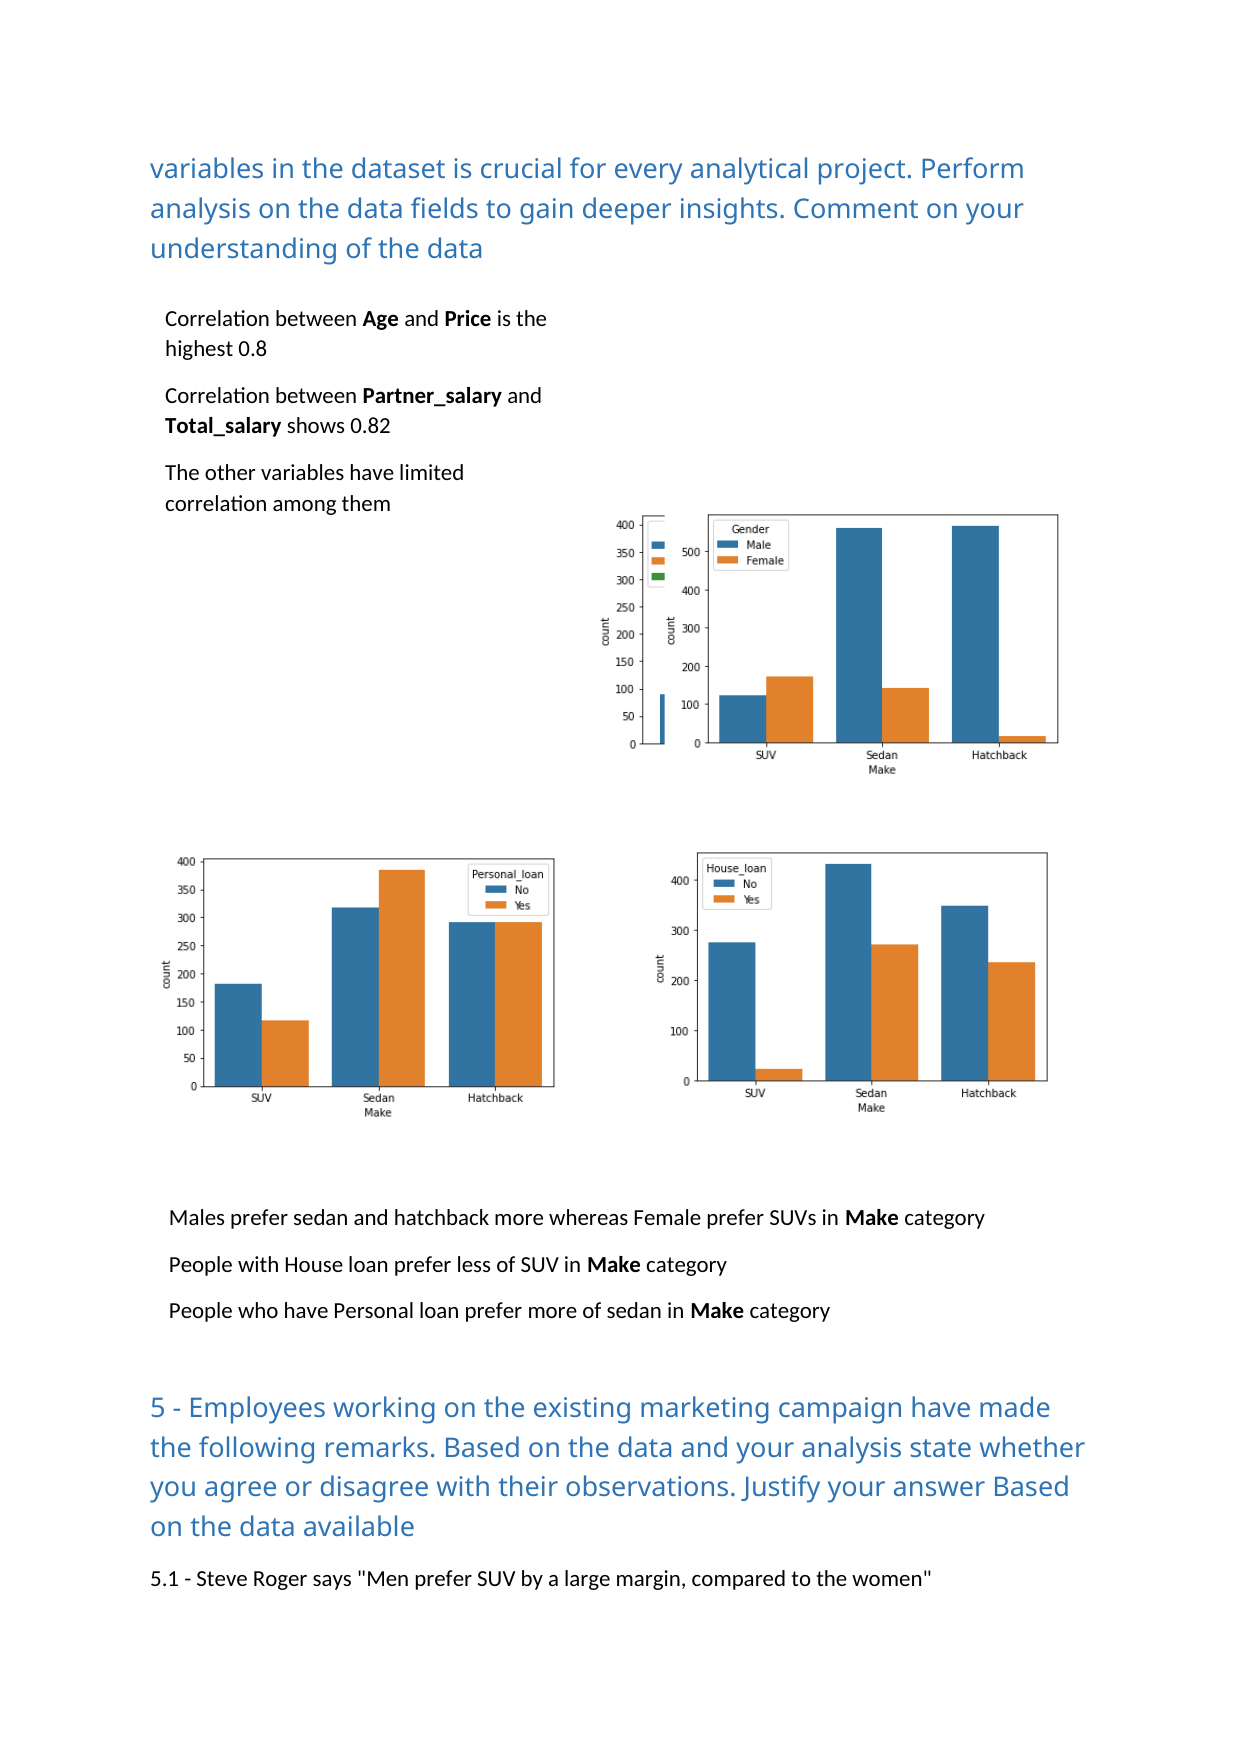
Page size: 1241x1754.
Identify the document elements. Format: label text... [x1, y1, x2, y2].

text 5 - Employees working on the existing marketing campaign have made the following remarks. Based on the data and your analysis state whether you agree or disagree with their observations. Justify your answer Based on the data available [150, 1246, 1090, 1544]
picture [152, 850, 566, 1127]
picture [650, 843, 1055, 1117]
picture [590, 506, 1074, 780]
text 5.1 - Steve Roger says "Men prefer SUV by a large margin, compared to the women" [150, 1564, 1090, 1592]
